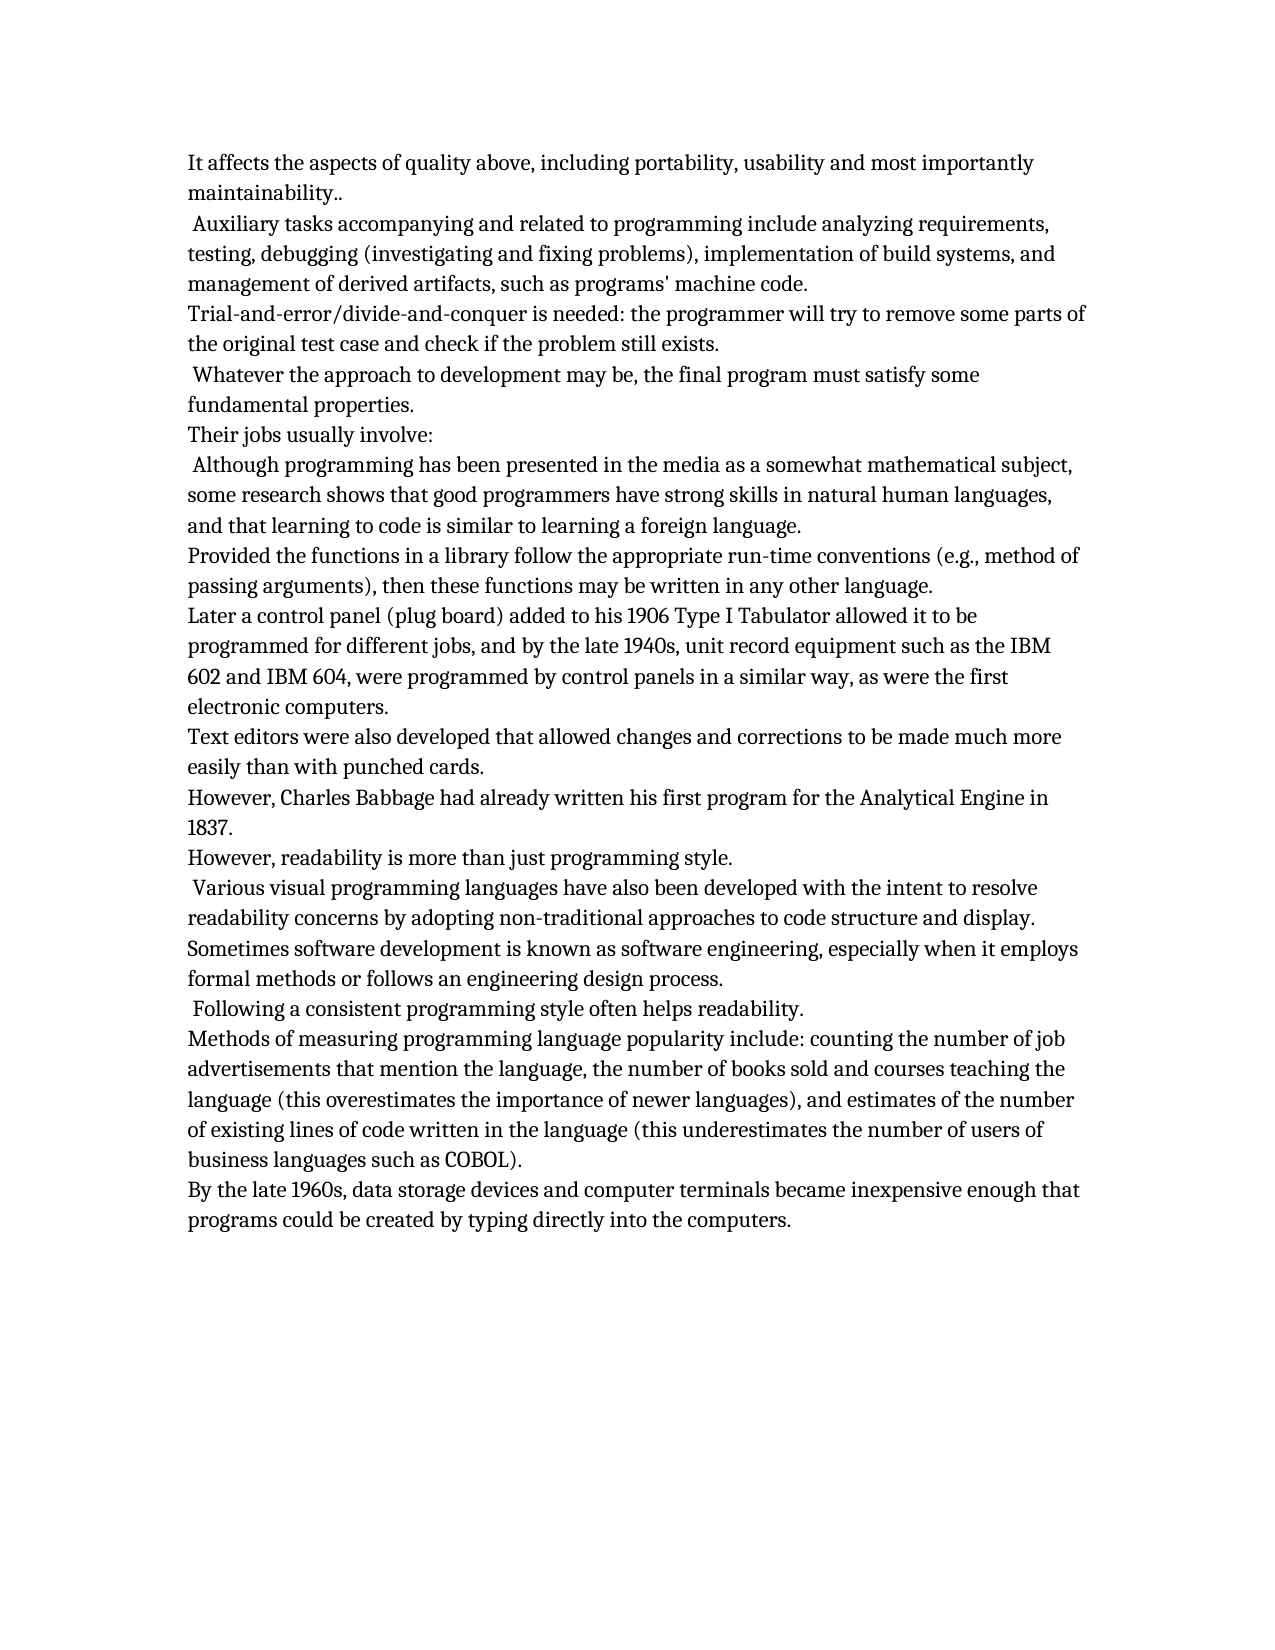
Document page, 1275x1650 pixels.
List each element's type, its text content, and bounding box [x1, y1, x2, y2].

text It affects the aspects of quality above, including portability, usability and most importantly maintainability.. Auxiliary tasks accompanying and related to programming include analyzing requirements, testing, debugging (investigating and fixing problems), implementation of build systems, and management of derived artifacts, such as programs' machine code. Trial-and-error/divide-and-conquer is needed: the programmer will try to remove some parts of the original test case and check if the problem still exists. Whatever the approach to development may be, the final program must satisfy some fundamental properties. Their jobs usually involve: Although programming has been presented in the media as a somewhat mathematical subject, some research shows that good programmers have strong skills in natural human languages, and that learning to code is similar to learning a foreign language. Provided the functions in a library follow the appropriate run-time conventions (e.g., method of passing arguments), then these functions may be written in any other language. Later a control panel (plug board) added to his 1906 Type I Tabulator allowed it to be programmed for different jobs, and by the late 1940s, unit record equipment such as the IBM 602 and IBM 604, were programmed by control panels in a similar way, as were the first electronic computers. Text editors were also developed that allowed changes and corrections to be made much more easily than with punched cards. However, Charles Babbage had already written his first program for the Analytical Engine in 1837. However, readability is more than just programming style. Various visual programming languages have also been developed with the intent to resolve readability concerns by adopting non-traditional approaches to code structure and display. Sometimes software development is known as software engineering, especially when it employs formal methods or follows an engineering design process. Following a consistent programming style often helps readability. Methods of measuring programming language popularity include: counting the number of job advertisements that mention the language, the number of books sold and courses teaching the language (this overestimates the importance of newer languages), and estimates of the number of existing lines of code written in the language (this underestimates the number of users of business languages such as COBOL). By the late 1960s, data storage devices and computer terminals became inexpensive enough that programs could be created by typing directly into the computers. [187, 150, 1087, 1234]
